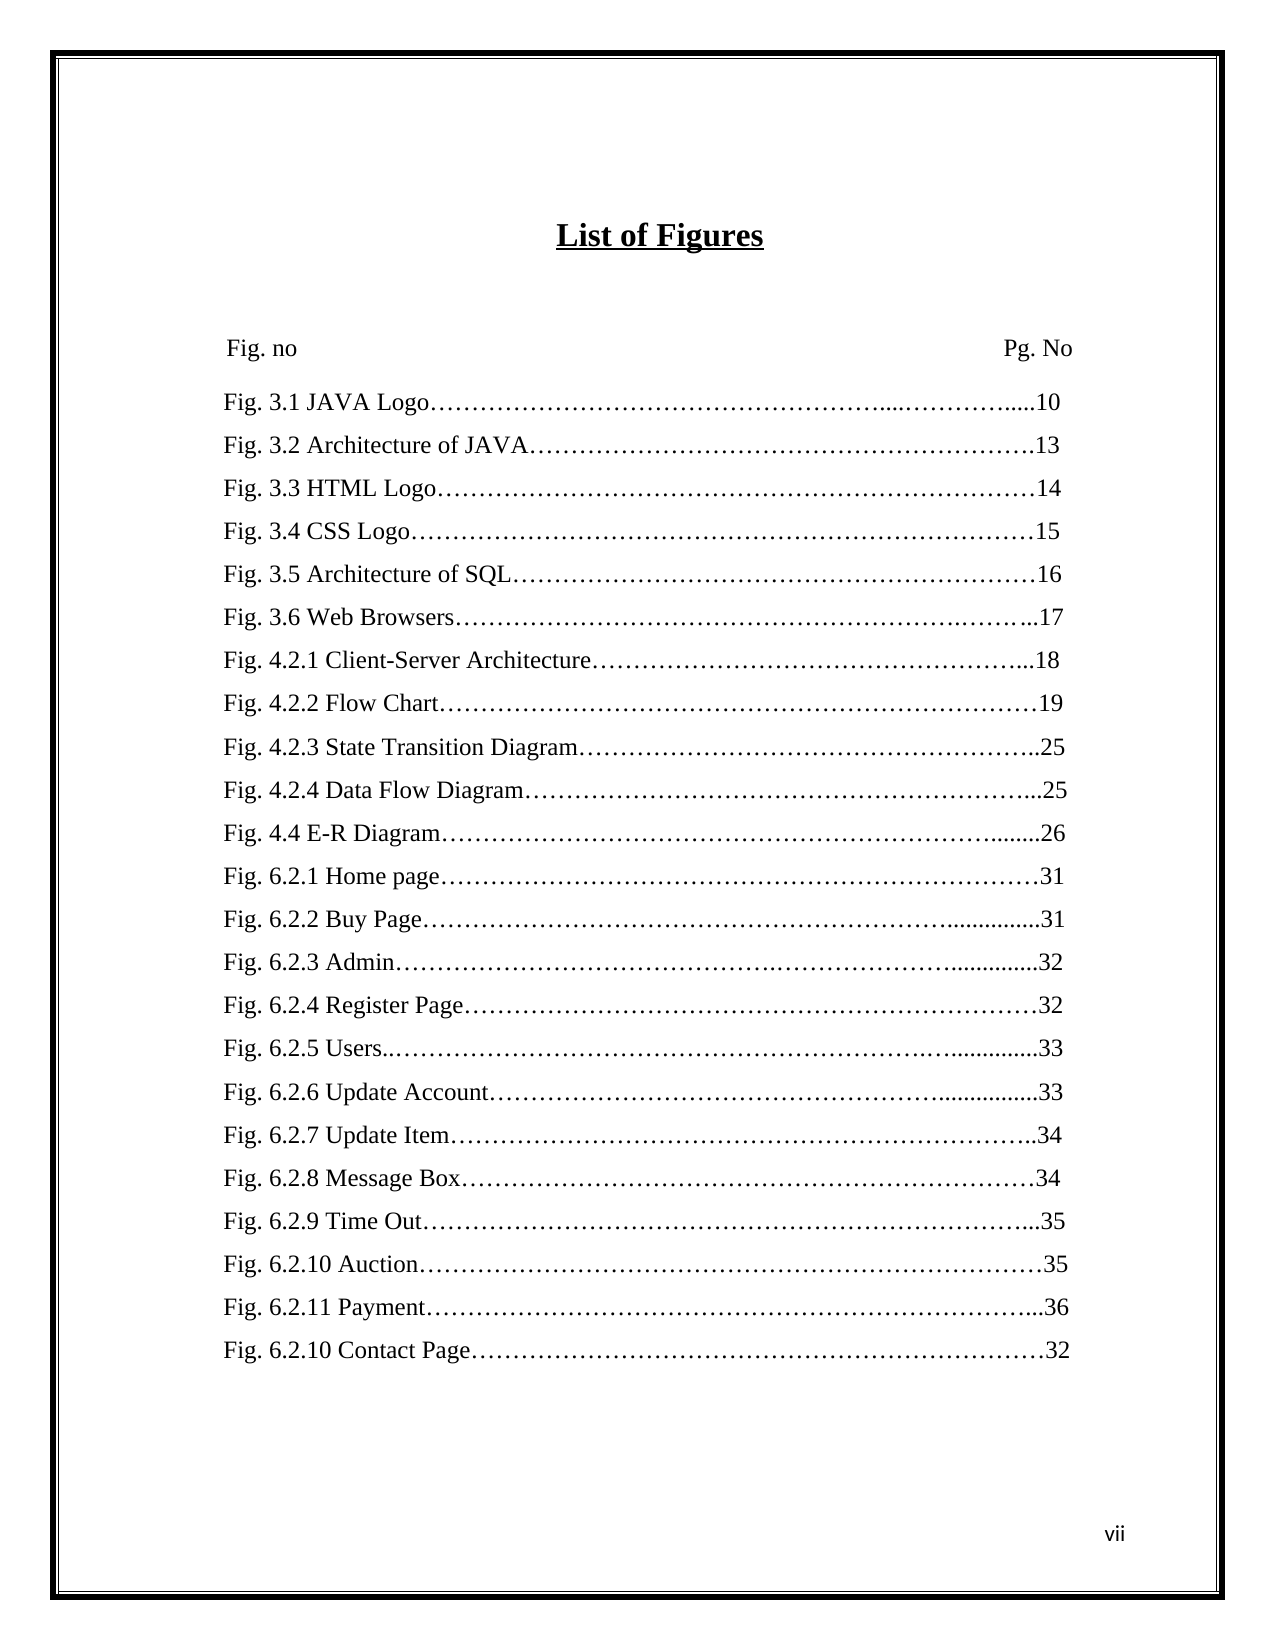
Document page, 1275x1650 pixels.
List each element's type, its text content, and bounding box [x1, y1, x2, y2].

list Fig. 6.2.1 Home page………………………………………………………………31 [223, 861, 1125, 890]
list Fig. 3.1 JAVA Logo………………………………………………....………….....10 [223, 387, 1125, 415]
list Fig. 3.3 HTML Logo………………………………………………………………14 [223, 473, 1125, 502]
list Fig. 4.2.2 Flow Chart………………………………………………………………19 [223, 688, 1125, 717]
list Fig. 6.2.11 Payment………………………………………………………………...36 [223, 1292, 1125, 1321]
list Fig. 6.2.7 Update Item……………………………………………………………..34 [223, 1120, 1125, 1148]
list Fig. 4.2.4 Data Flow Diagram……………………………………………………...25 [223, 775, 1125, 803]
list Fig. 3.2 Architecture of JAVA…………………………………………………….13 [223, 430, 1125, 458]
list Fig. 6.2.2 Buy Page………………………………………………………...............31 [223, 904, 1125, 933]
list Fig. 3.6 Web Browsers…………………………………………………….……. ...17 [223, 602, 1125, 631]
list Fig. 4.4 E-R Diagram…………………………………………………………........26 [223, 818, 1125, 847]
list Fig. 4.2.1 Client-Server Architecture……………………………………………...18 [223, 645, 1125, 674]
list Fig. 6.2.5 Users..……………………………………………………….…..............33 [223, 1033, 1125, 1062]
list Fig. 4.2.3 State Transition Diagram………………………………………………..25 [223, 732, 1125, 760]
text Fig. no Pg. No [195, 333, 1125, 362]
list Fig. 6.2.10 Auction…………………………………………………………………35 [223, 1249, 1125, 1278]
list Fig. 6.2.8 Message Box……………………………………………………………34 [223, 1163, 1125, 1192]
list Fig. 6.2.10 Contact Page……………………………………………………………32 [223, 1335, 1125, 1364]
list Fig. 3.5 Architecture of SQL………………………………………………………16 [223, 559, 1125, 588]
list Fig. 3.4 CSS Logo…………………………………………………………………15 [223, 516, 1125, 545]
text List of Figures [195, 215, 1125, 253]
list Fig. 6.2.3 Admin……………………………………….…………………..............32 [223, 947, 1125, 976]
list Fig. 6.2.4 Register Page……………………………………………………………32 [223, 990, 1125, 1019]
list Fig. 6.2.9 Time Out………………………………………………………………...35 [223, 1206, 1125, 1235]
list Fig. 6.2.6 Update Account………………………………………………................33 [223, 1077, 1125, 1105]
